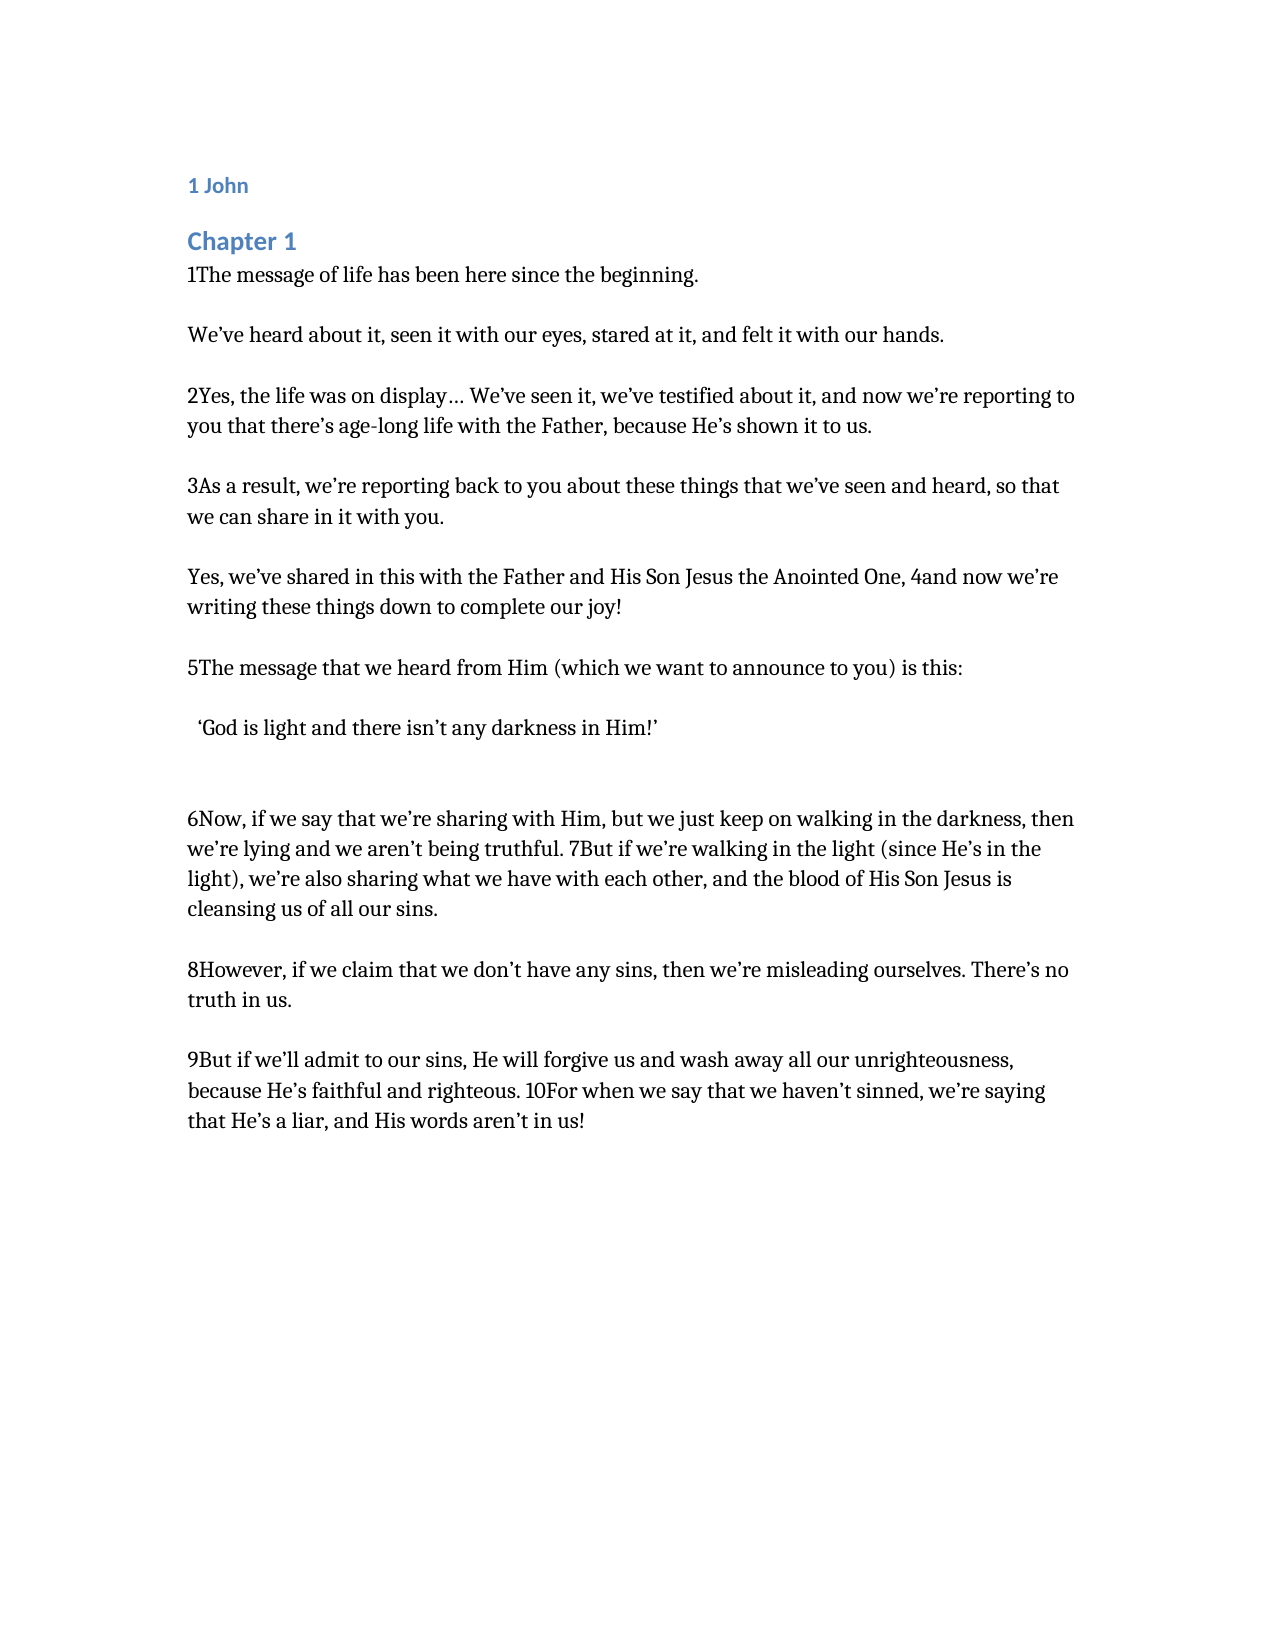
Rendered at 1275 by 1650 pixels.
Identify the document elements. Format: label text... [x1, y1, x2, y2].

subtitle 1 John [187, 171, 1087, 199]
subtitle Chapter 1 [187, 224, 1087, 257]
text 1The message of life has been here since the beginning. We’ve heard about it, seen it with our eyes, stared at it, and felt it with our hands. 2Yes, the life was on display… We’ve seen it, we’ve testified about it, and now we’re reporting to you that there’s age-long life with the Father, because He’s shown it to us. 3As a result, we’re reporting back to you about these things that we’ve seen and heard, so that we can share in it with you. Yes, we’ve shared in this with the Father and His Son Jesus the Anointed One, 4and now we’re writing these things down to complete our joy! 5The message that we heard from Him (which we want to announce to you) is this: ‘God is light and there isn’t any darkness in Him!’ 6Now, if we say that we’re sharing with Him, but we just keep on walking in the darkness, then we’re lying and we aren’t being truthful. 7But if we’re walking in the light (since He’s in the light), we’re also sharing what we have with each other, and the blood of His Son Jesus is cleansing us of all our sins. 8However, if we claim that we don’t have any sins, then we’re misleading ourselves. There’s no truth in us. 9But if we’ll admit to our sins, He will forgive us and wash away all our unrighteousness, because He’s faithful and righteous. 10For when we say that we haven’t sinned, we’re saying that He’s a liar, and His words aren’t in us! [187, 262, 1087, 1164]
